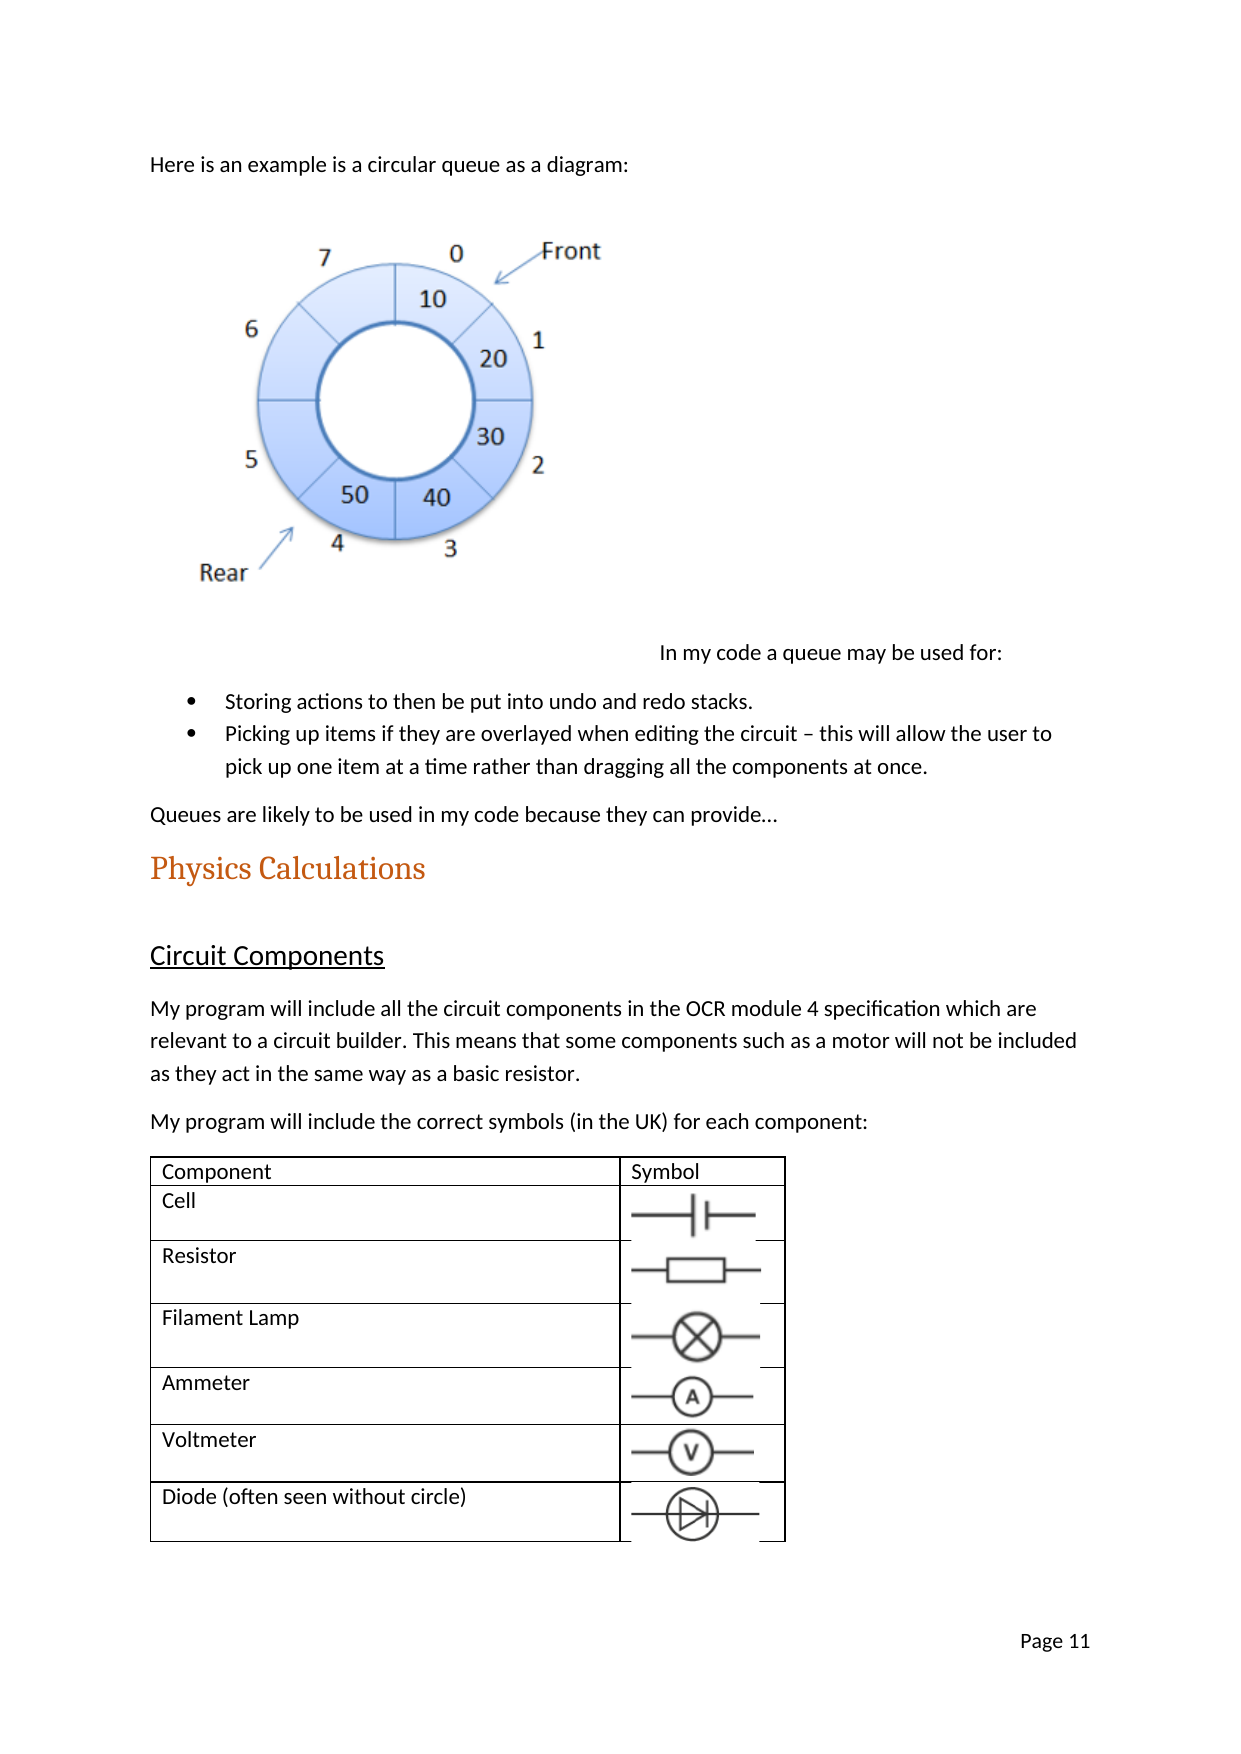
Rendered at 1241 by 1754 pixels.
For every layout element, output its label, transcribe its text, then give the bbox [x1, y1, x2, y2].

picture [150, 201, 640, 629]
picture [631, 1425, 754, 1476]
table_header Component [151, 1158, 619, 1185]
text Queues are likely to be used in my code because they can provide… [150, 801, 1090, 829]
table_cell Resistor [151, 1241, 619, 1302]
list Picking up items if they are overlayed when editing the circuit – this will allow the user to pick up one item at a time rather than dragging all the components at once. [187, 719, 1090, 780]
text Here is an example is a circular queue as a diagram: [150, 150, 1090, 178]
table_cell [761, 1304, 784, 1367]
list Storing actions to then be put into undo and redo stacks. [187, 687, 1090, 715]
table_cell [621, 1304, 631, 1367]
text My program will include the correct symbols (in the UK) for each component: [150, 1107, 1090, 1136]
picture [631, 1482, 760, 1542]
table_cell [621, 1186, 631, 1240]
text In my code a queue may be used for: [150, 638, 1090, 667]
table_cell Ammeter [151, 1368, 619, 1424]
table_cell Voltmeter [151, 1425, 619, 1481]
picture [631, 1186, 762, 1422]
table_cell Filament Lamp [151, 1304, 619, 1367]
table_cell [621, 1241, 631, 1302]
table_cell Diode (often seen without circle) [151, 1483, 619, 1541]
text Circuit Components [150, 937, 1090, 972]
table_cell Cell [151, 1186, 619, 1240]
table_cell [762, 1241, 784, 1302]
table_cell [756, 1186, 784, 1240]
table_cell [621, 1368, 784, 1424]
subtitle Physics Calculations [150, 849, 1090, 888]
table_cell [621, 1483, 631, 1541]
table_cell [621, 1425, 784, 1481]
table_cell [760, 1483, 784, 1541]
text My program will include all the circuit components in the OCR module 4 specification which are relevant to a circuit builder. This means that some components such as a motor will not be included as they act in the same way as a basic resistor. [150, 994, 1090, 1087]
table_header Symbol [621, 1158, 784, 1185]
